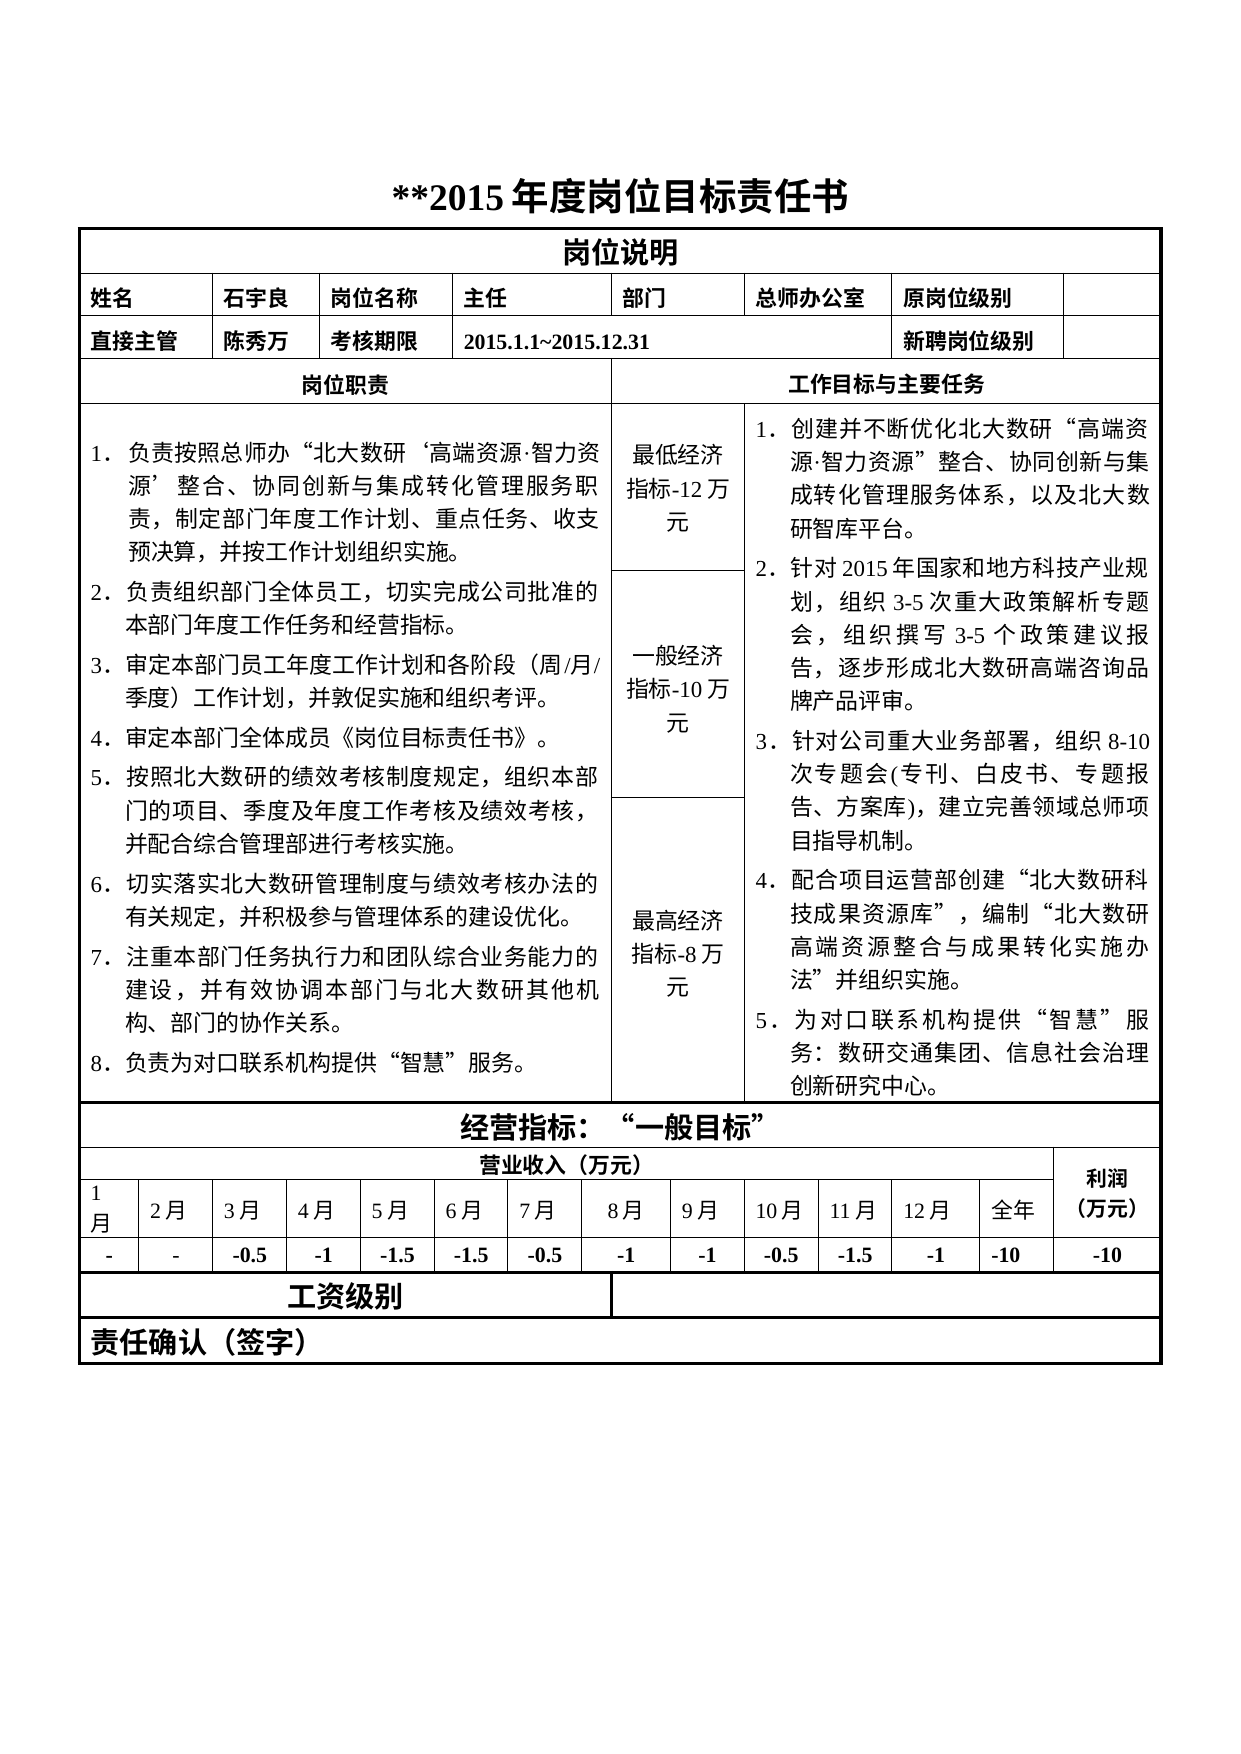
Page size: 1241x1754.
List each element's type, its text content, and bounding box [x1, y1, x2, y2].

table_cell 经营指标：“一般目标” [81, 1104, 1159, 1147]
table_cell 全年 [980, 1180, 1053, 1237]
table_cell 负责按照总师办“北大数研‘高端资源·智力资源’整合、协同创新与集成转化管理服务职责，制定部门年度工作计划、重点任务、收支预决算，并按工作计划组织实施。 2．负责组织部门全体员工，切实完成公司批准的本部门年度工作任务和经营指标。 3．审定本部门员工年度工作计划和各阶段（周/月/季度）工作计划，并敦促实施和组织考评。 4．审定本部门全体成员《岗位目标责任书》。 5．按照北大数研的绩效考核制度规定，组织本部门的项目、季度及年度工作考核及绩效考核，并配合综合管理部进行考核实施。 6．切实落实北大数研管理制度与绩效考核办法的有关规定，并积极参与管理体系的建设优化。 7．注重本部门任务执行力和团队综合业务能力的建设，并有效协调本部门与北大数研其他机构、部门的协作关系。 8．负责为对口联系机构提供“智慧”服务。 [81, 404, 611, 1101]
table_cell 12月 [892, 1180, 979, 1237]
table_cell 岗位职责 [81, 359, 611, 403]
table_cell 4月 [287, 1180, 360, 1237]
table_cell 主任 [453, 274, 611, 315]
table_cell 部门 [612, 274, 744, 315]
table_cell 直接主管 [81, 316, 212, 358]
table_cell - [139, 1238, 212, 1271]
table_cell 10月 [745, 1180, 818, 1237]
table_cell 石宇良 [213, 274, 319, 315]
table_cell 营业收入（万元） [81, 1148, 1053, 1179]
table_cell 工资级别 [81, 1274, 610, 1316]
table_cell 7月 [508, 1180, 581, 1237]
table_cell 5月 [361, 1180, 434, 1237]
table_cell -1 [287, 1238, 360, 1271]
table_header 岗位说明 [81, 230, 1159, 272]
table_cell 11月 [819, 1180, 891, 1237]
table_cell -0.5 [508, 1238, 581, 1271]
table_cell - [81, 1238, 138, 1271]
table_cell 6月 [435, 1180, 507, 1237]
table_cell [1064, 274, 1159, 315]
table_cell 2月 [139, 1180, 212, 1237]
table_cell -1.5 [435, 1238, 507, 1271]
table_cell 2015.1.1~2015.12.31 [453, 316, 891, 358]
table_cell -0.5 [745, 1238, 818, 1271]
table_cell 3月 [213, 1180, 286, 1237]
table_cell 责任确认（签字） [81, 1319, 1159, 1362]
table_cell 岗位名称 [320, 274, 452, 315]
text **2015年度岗位目标责任书 [153, 162, 1087, 227]
table_cell [1064, 316, 1159, 358]
table_cell -10 [980, 1238, 1053, 1271]
table_cell 姓名 [81, 274, 212, 315]
table_cell [613, 1274, 1159, 1316]
table_cell 考核期限 [320, 316, 452, 358]
table_cell -1 [892, 1238, 979, 1271]
table_cell -0.5 [213, 1238, 286, 1271]
table_cell -1.5 [819, 1238, 891, 1271]
table_cell 最高经济指标-8万元 [612, 798, 744, 1101]
table_cell 最低经济指标-12万元 [612, 404, 744, 570]
table_cell 一般经济指标-10万元 [612, 571, 744, 797]
table_cell -1 [671, 1238, 744, 1271]
table_cell 总师办公室 [745, 274, 891, 315]
table_cell 原岗位级别 [892, 274, 1063, 315]
table_cell 新聘岗位级别 [892, 316, 1063, 358]
table_cell 9月 [671, 1180, 744, 1237]
table_cell -1 [582, 1238, 670, 1271]
table_cell 8月 [582, 1180, 670, 1237]
table_cell -10 [1054, 1238, 1159, 1271]
table_cell 工作目标与主要任务 [612, 359, 1159, 403]
table_cell 利润 （万元） [1054, 1148, 1159, 1237]
table_cell 1．创建并不断优化北大数研“高端资源·智力资源”整合、协同创新与集成转化管理服务体系，以及北大数研智库平台。 2．针对2015年国家和地方科技产业规划，组织3-5次重大政策解析专题会，组织撰写3-5个政策建议报告，逐步形成北大数研高端咨询品牌产品评审。 3．针对公司重大业务部署，组织8-10次专题会(专刊、白皮书、专题报告、方案库)，建立完善领域总师项目指导机制。 4．配合项目运营部创建“北大数研科技成果资源库”，编制“北大数研高端资源整合与成果转化实施办法”并组织实施。 5．为对口联系机构提供“智慧”服务：数研交通集团、信息社会治理创新研究中心。 [745, 404, 1159, 1101]
table_cell 陈秀万 [213, 316, 319, 358]
table_cell -1.5 [361, 1238, 434, 1271]
table_cell 1月 [81, 1180, 138, 1237]
